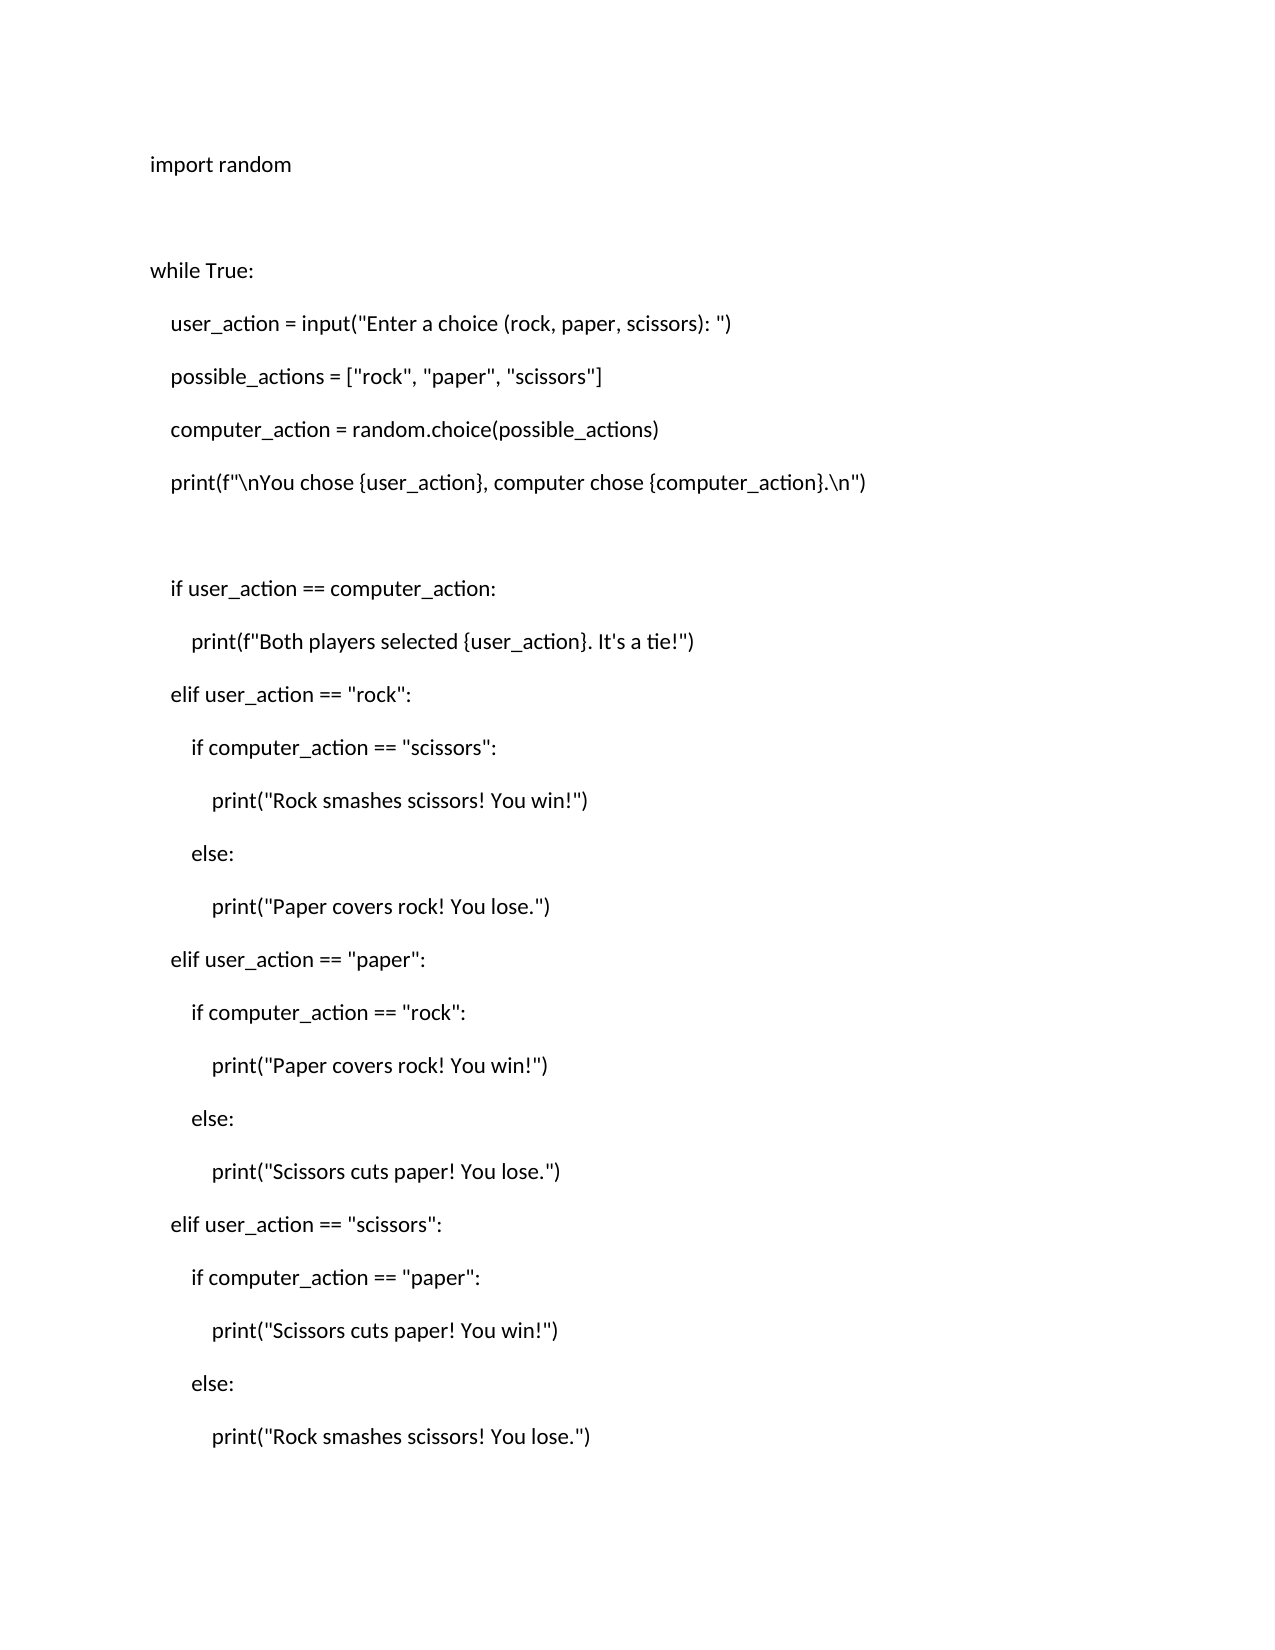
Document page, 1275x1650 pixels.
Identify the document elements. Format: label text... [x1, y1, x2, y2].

text elif user_action == "rock": [150, 680, 1125, 708]
text print(f"Both players selected {user_action}. It's a tie!") [150, 627, 1125, 655]
text else: [150, 1369, 1125, 1397]
text if user_action == computer_action: [150, 574, 1125, 602]
text print("Scissors cuts paper! You lose.") [150, 1157, 1125, 1185]
text else: [150, 839, 1125, 867]
text print("Scissors cuts paper! You win!") [150, 1316, 1125, 1344]
text print(f"\nYou chose {user_action}, computer chose {computer_action}.\n") [150, 468, 1125, 496]
text user_action = input("Enter a choice (rock, paper, scissors): ") [150, 309, 1125, 337]
text computer_action = random.choice(possible_actions) [150, 415, 1125, 443]
text print("Paper covers rock! You lose.") [150, 892, 1125, 920]
text elif user_action == "paper": [150, 945, 1125, 973]
text if computer_action == "rock": [150, 998, 1125, 1026]
text import random [150, 150, 1125, 178]
text elif user_action == "scissors": [150, 1210, 1125, 1238]
text possible_actions = ["rock", "paper", "scissors"] [150, 362, 1125, 390]
text print("Paper covers rock! You win!") [150, 1051, 1125, 1079]
text print("Rock smashes scissors! You win!") [150, 786, 1125, 814]
text if computer_action == "scissors": [150, 733, 1125, 761]
text if computer_action == "paper": [150, 1263, 1125, 1291]
text print("Rock smashes scissors! You lose.") [150, 1422, 1125, 1451]
text while True: [150, 256, 1125, 284]
text else: [150, 1104, 1125, 1132]
